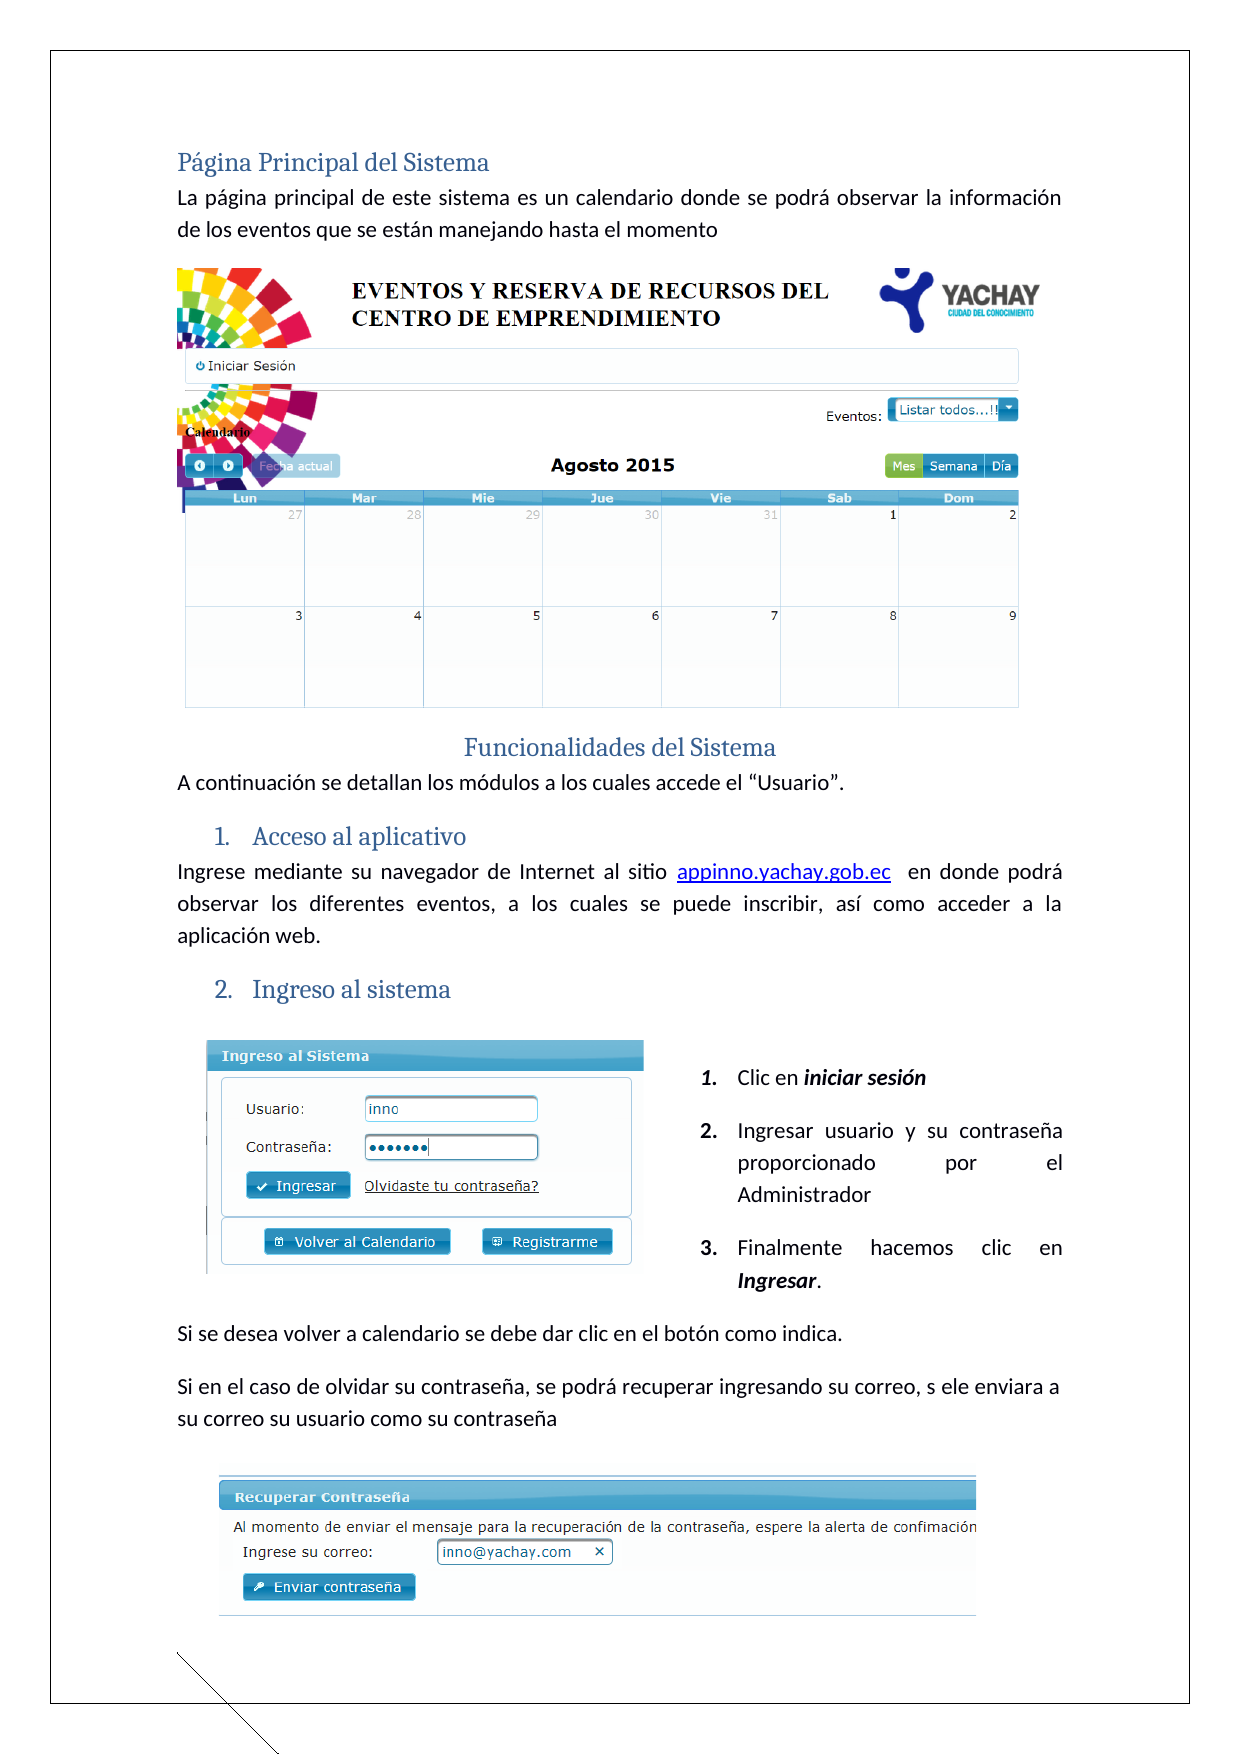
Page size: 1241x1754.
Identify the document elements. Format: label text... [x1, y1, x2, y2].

text A continuación se detallan los módulos a los cuales accede el “Usuario”. [177, 768, 1063, 796]
list Clic en iniciar sesión [644, 1063, 1063, 1091]
list Finalmente hacemos clic en Ingresar. [214, 1233, 1063, 1294]
text Ingrese mediante su navegador de Internet al sitio appinno.yachay.gob.ec en donde podrá observar los diferentes eventos, a los cuales se puede inscribir, así como acceder a la aplicación web. [177, 857, 1063, 949]
picture [206, 1040, 644, 1274]
picture [177, 268, 1046, 708]
text Si en el caso de olvidar su contraseña, se podrá recuperar ingresando su correo, s ele enviara a su correo su usuario como su contraseña [177, 1372, 1063, 1432]
text Si se desea volver a calendario se debe dar clic en el botón como indica. [177, 1319, 1063, 1347]
list Acceso al aplicativo [214, 821, 1063, 852]
list Ingresar usuario y su contraseña proporcionado por el Administrador [644, 1116, 1063, 1208]
text Funcionalidades del Sistema [177, 732, 1063, 764]
list Ingreso al sistema [214, 974, 1063, 1006]
text Página Principal del Sistema [177, 147, 1063, 179]
picture [218, 1463, 977, 1626]
text La página principal de este sistema es un calendario donde se podrá observar la información de los eventos que se están manejando hasta el momento [177, 183, 1063, 243]
